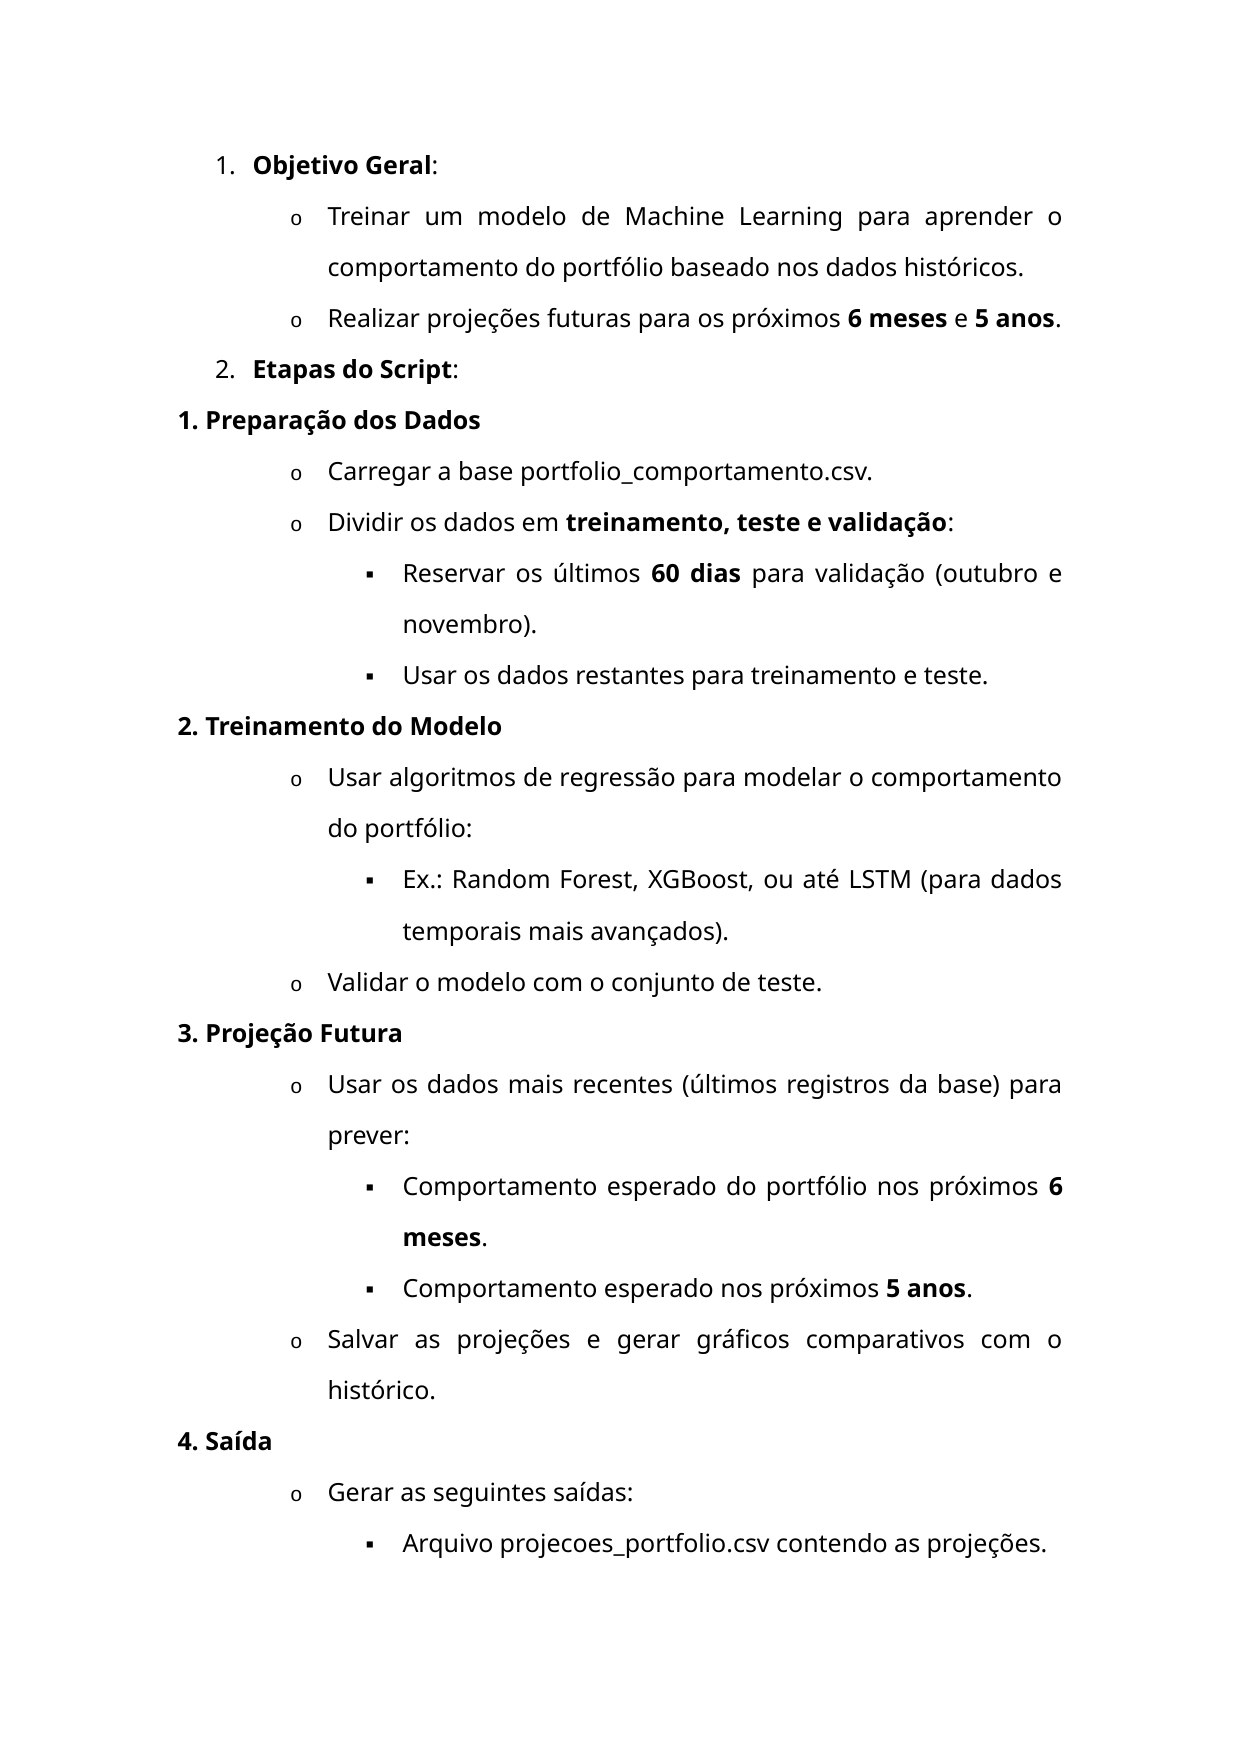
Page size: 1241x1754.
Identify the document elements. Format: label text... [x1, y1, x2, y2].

text 4. Saída [177, 1424, 1063, 1458]
text 1. Preparação dos Dados [177, 403, 1063, 437]
list Gerar as seguintes saídas: [290, 1475, 1063, 1509]
list Comportamento esperado nos próximos 5 anos. [365, 1271, 1063, 1304]
list Carregar a base portfolio_comportamento.csv. [290, 454, 1063, 488]
list Usar os dados mais recentes (últimos registros da base) para prever: [290, 1066, 1063, 1151]
list Ex.: Random Forest, XGBoost, ou até LSTM (para dados temporais mais avançados). [365, 862, 1063, 947]
text 3. Projeção Futura [177, 1015, 1063, 1049]
text 2. Treinamento do Modelo [177, 709, 1063, 743]
list Salvar as projeções e gerar gráficos comparativos com o histórico. [290, 1322, 1063, 1407]
list Arquivo projecoes_portfolio.csv contendo as projeções. [365, 1526, 1063, 1560]
list Objetivo Geral: [215, 148, 1063, 182]
list Etapas do Script: [215, 352, 1063, 386]
list Treinar um modelo de Machine Learning para aprender o comportamento do portfólio baseado nos dados históricos. [290, 199, 1063, 284]
list Reservar os últimos 60 dias para validação (outubro e novembro). [365, 556, 1063, 641]
list Dividir os dados em treinamento, teste e validação: [290, 505, 1063, 539]
list Comportamento esperado do portfólio nos próximos 6 meses. [365, 1168, 1063, 1253]
list Usar algoritmos de regressão para modelar o comportamento do portfólio: [290, 760, 1063, 845]
list Realizar projeções futuras para os próximos 6 meses e 5 anos. [290, 301, 1063, 335]
list Usar os dados restantes para treinamento e teste. [365, 658, 1063, 692]
list Validar o modelo com o conjunto de teste. [290, 964, 1063, 998]
